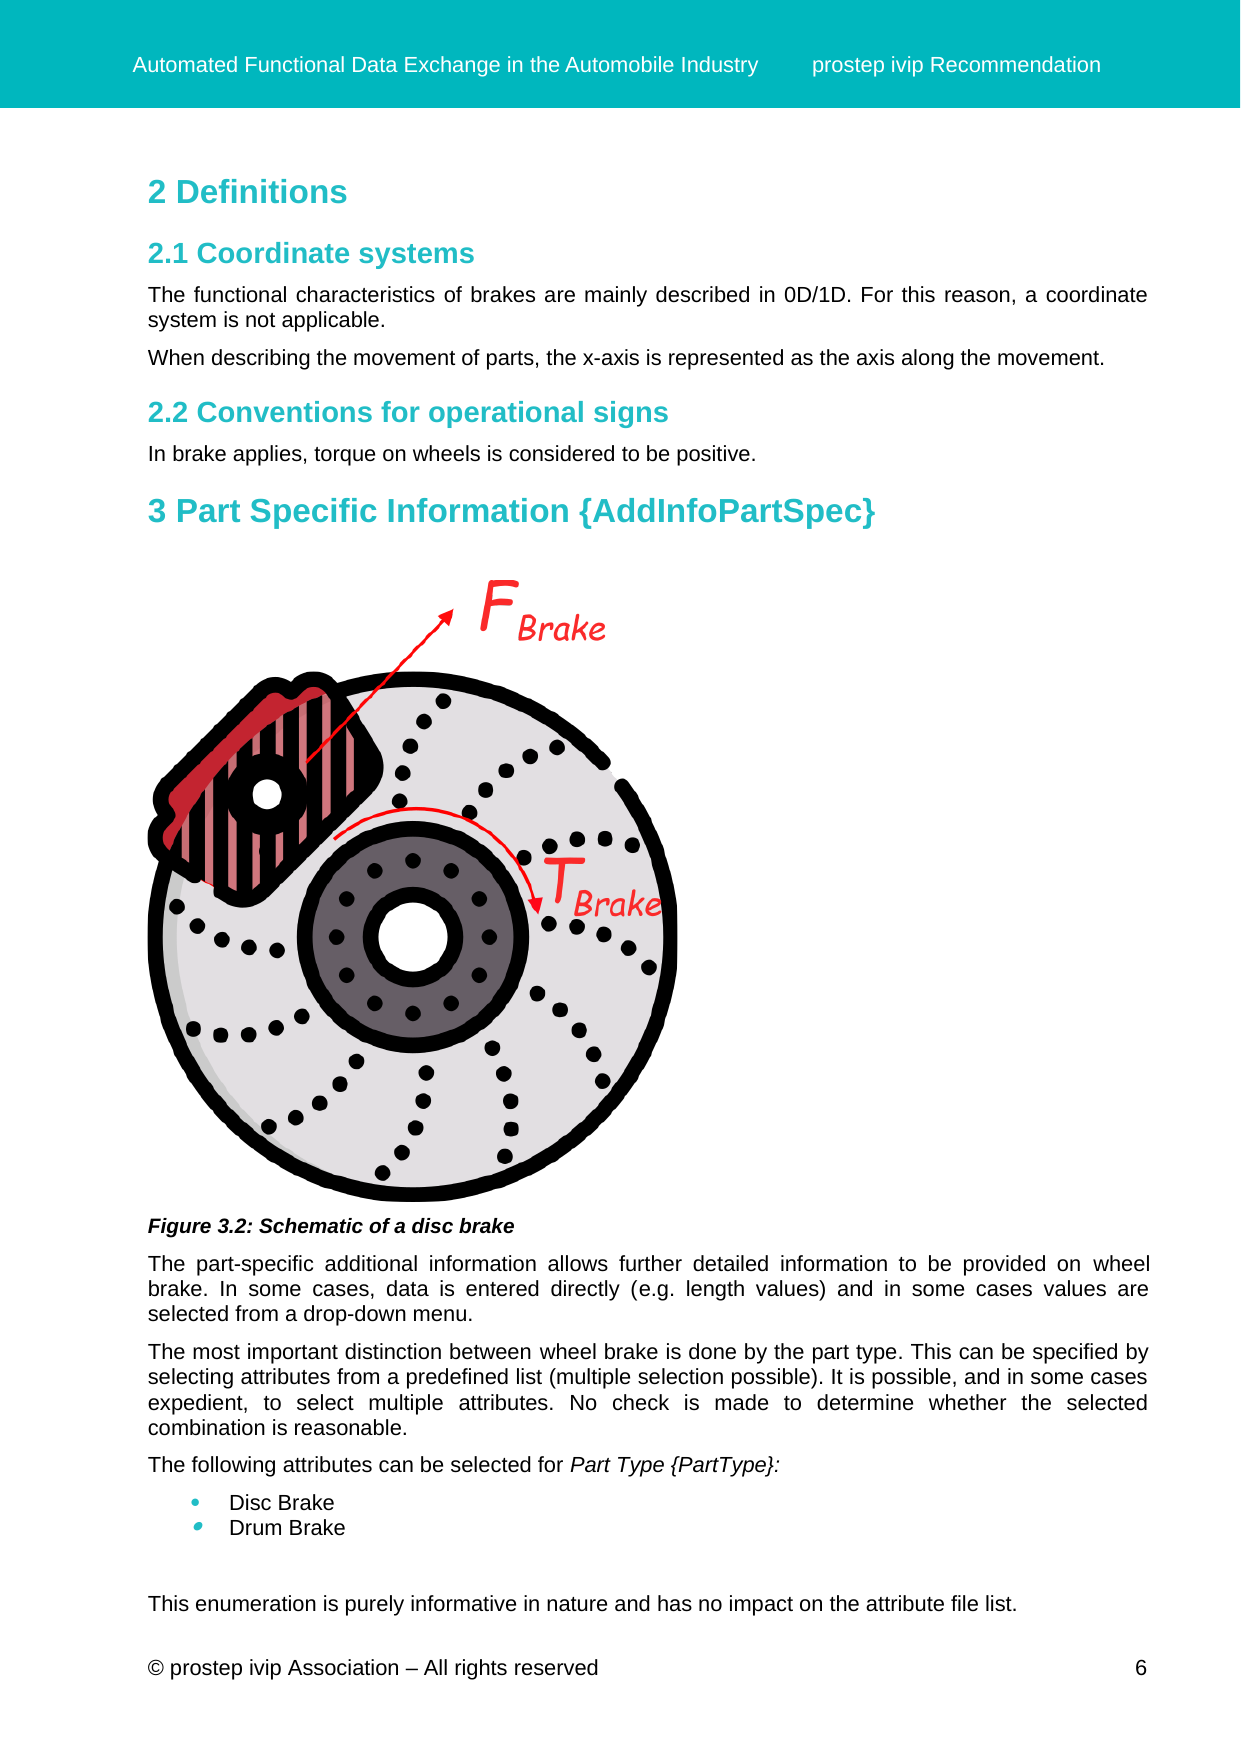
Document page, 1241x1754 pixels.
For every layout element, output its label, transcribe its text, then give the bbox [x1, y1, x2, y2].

text This enumeration is purely informative in nature and has no impact on the attribute file list. [148, 1591, 1150, 1617]
text The most important distinction between is done by the part type. This can be specified by selecting attributes from a predefined list (multiple selection possible). It is possible, and in some cases expedient, to select multiple attributes. No check is made to determine whether the selected combination is reasonable. [148, 1339, 1150, 1440]
text The following attributes can be selected for Part Type {PartType}: [148, 1452, 1150, 1477]
picture [147, 580, 678, 1202]
text When describing the movement of parts, the x-axis is represented as the axis along the movement. [148, 345, 1150, 370]
subtitle Conventions for operational signs [148, 395, 1150, 429]
list Drum Brake [191, 1515, 1150, 1541]
subtitle Part Specific Information {AddInfoPartSpec} [148, 491, 1150, 530]
text The functional characteristics of brakes are mainly described in 0D/1D. For this reason, a coordinate system is not applicable. [148, 282, 1150, 332]
text In brake applies, torque on wheels is considered to be positive. [148, 441, 1150, 466]
text The part-specific additional information allows further detailed information to be provided on . In some cases, data is entered directly (e.g. length values) and in some cases values are selected from a drop-down menu. [148, 1251, 1150, 1326]
subtitle Coordinate systems [148, 236, 1150, 269]
list Disc Brake [191, 1490, 1150, 1515]
subtitle Definitions [148, 172, 1150, 211]
